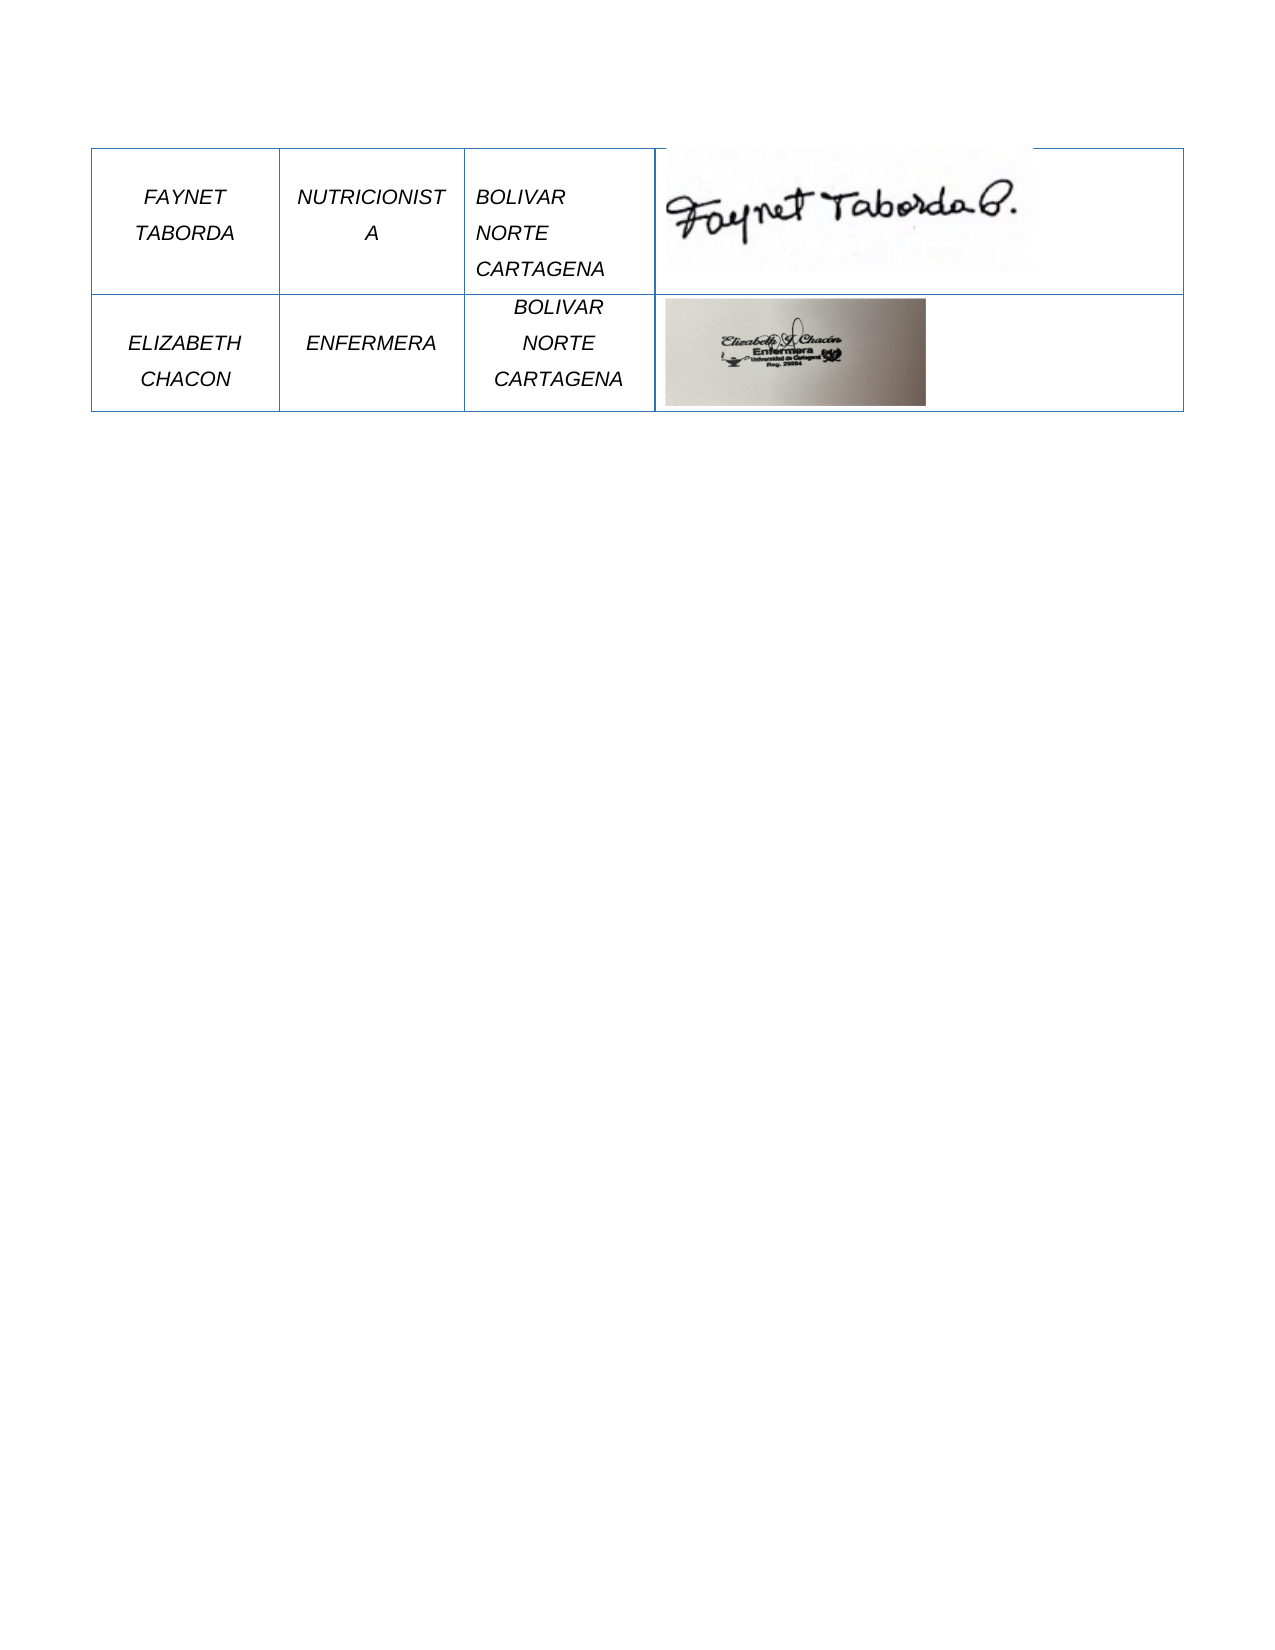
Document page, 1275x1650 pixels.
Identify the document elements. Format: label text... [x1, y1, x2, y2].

picture [666, 148, 1034, 271]
table_cell BOLIVAR NORTE CARTAGENA [465, 295, 654, 411]
table_cell ELIZABETH CHACON [92, 295, 279, 411]
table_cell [465, 149, 654, 293]
table_cell ENFERMERA [280, 295, 464, 411]
table_cell [656, 149, 1183, 293]
table_cell NUTRICIONISTA [280, 149, 464, 293]
table_cell FAYNET TABORDA [92, 149, 279, 293]
picture [666, 299, 925, 406]
table_cell [656, 295, 1183, 411]
